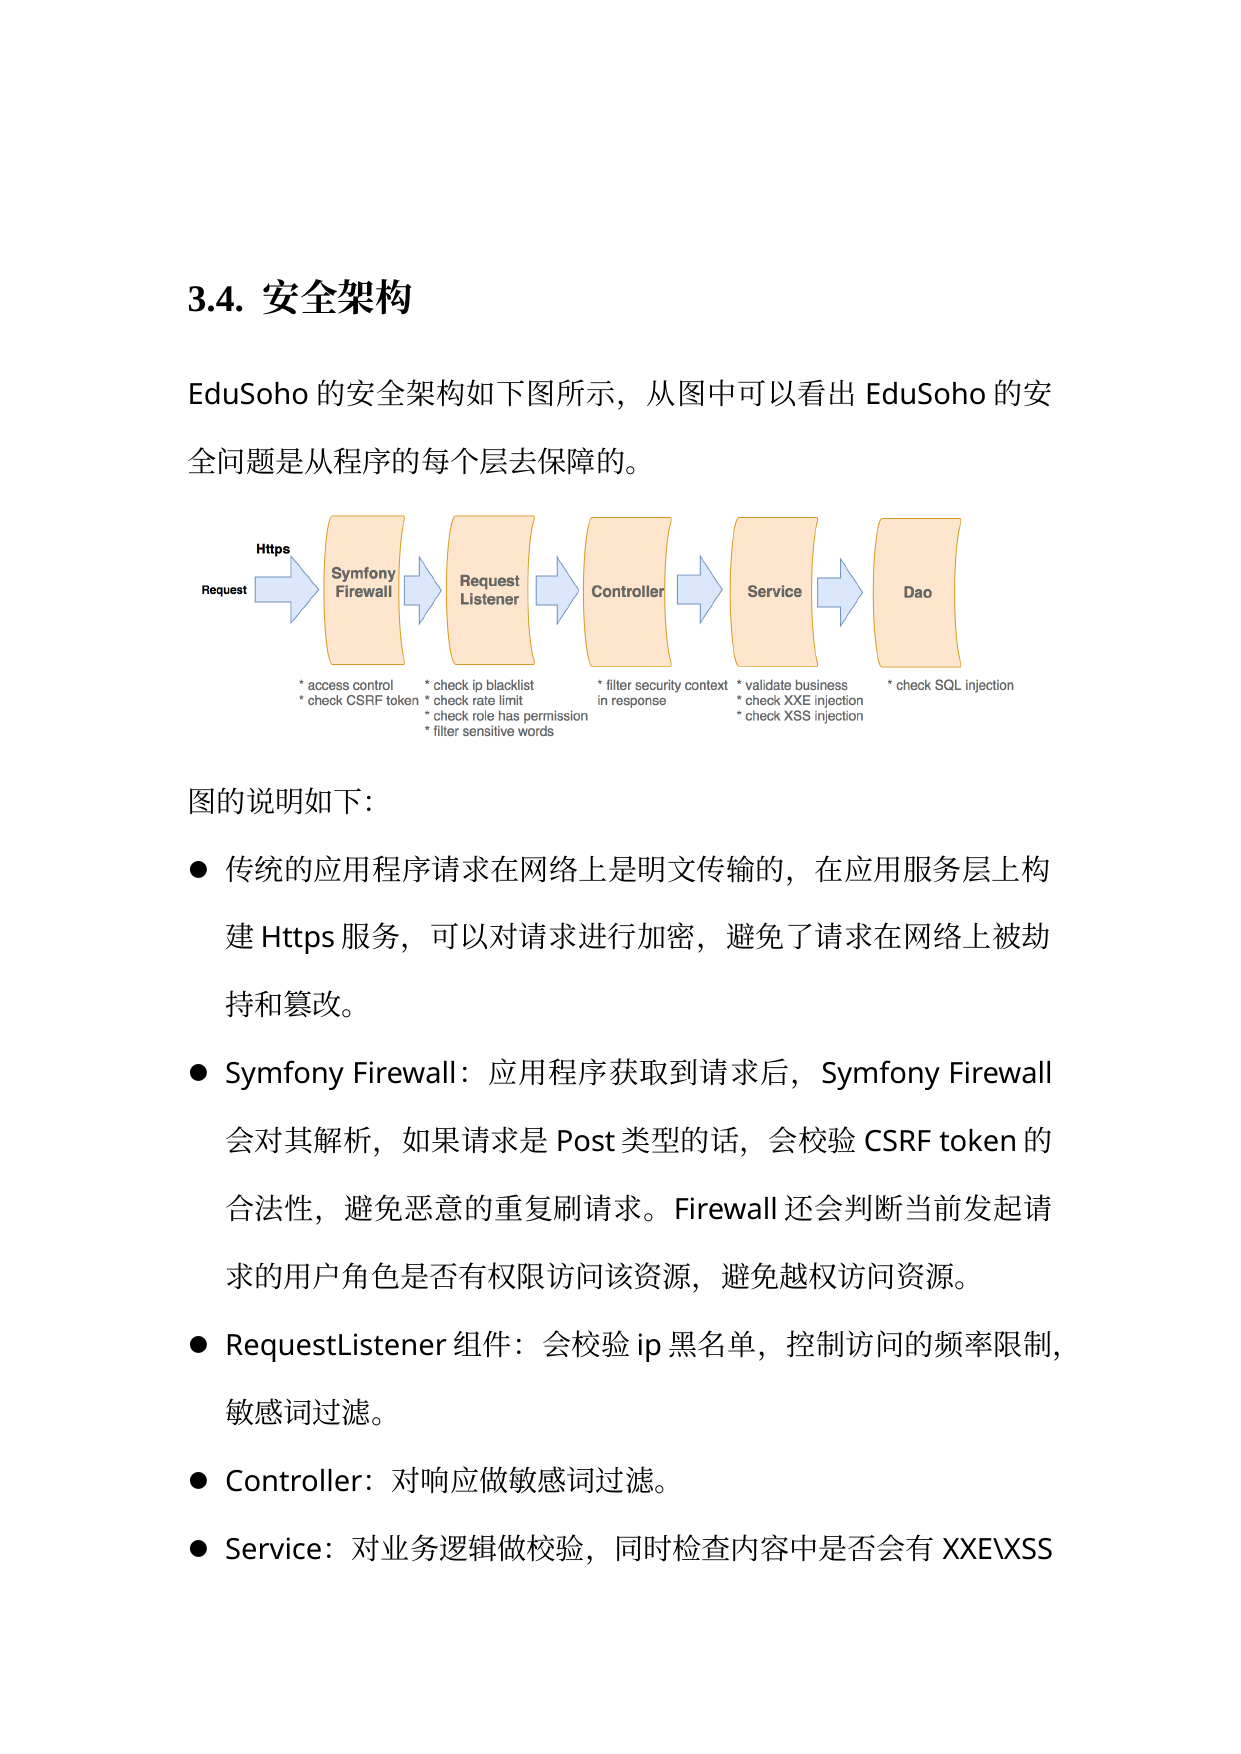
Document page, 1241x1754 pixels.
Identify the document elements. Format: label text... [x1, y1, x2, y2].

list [187, 1513, 1053, 1581]
list Symfony Firewall：应用程序获取到请求后，Symfony Firewall会对其解析，如果请求是Post类型的话，会校验CSRF token的合法性，避免恶意的重复刷请求。Firewall还会判断当前发起请求的用户角色是否有权限访问该资源，避免越权访问资源。 [187, 1037, 1053, 1309]
subtitle 安全架构 [187, 261, 1053, 329]
text EduSoho的安全架构如下图所示，从图中可以看出EduSoho的安全问题是从程序的每个层去保障的。 [187, 358, 1053, 493]
text 图的说明如下： [187, 766, 1053, 833]
list 传统的应用程序请求在网络上是明文传输的，在应用服务层上构建Https服务，可以对请求进行加密，避免了请求在网络上被劫持和篡改。 [187, 833, 1053, 1037]
picture [187, 493, 1053, 748]
list RequestListener组件：会校验ip黑名单，控制访问的频率限制，敏感词过滤。 [187, 1309, 1053, 1445]
list Controller：对响应做敏感词过滤。 [187, 1445, 1053, 1513]
